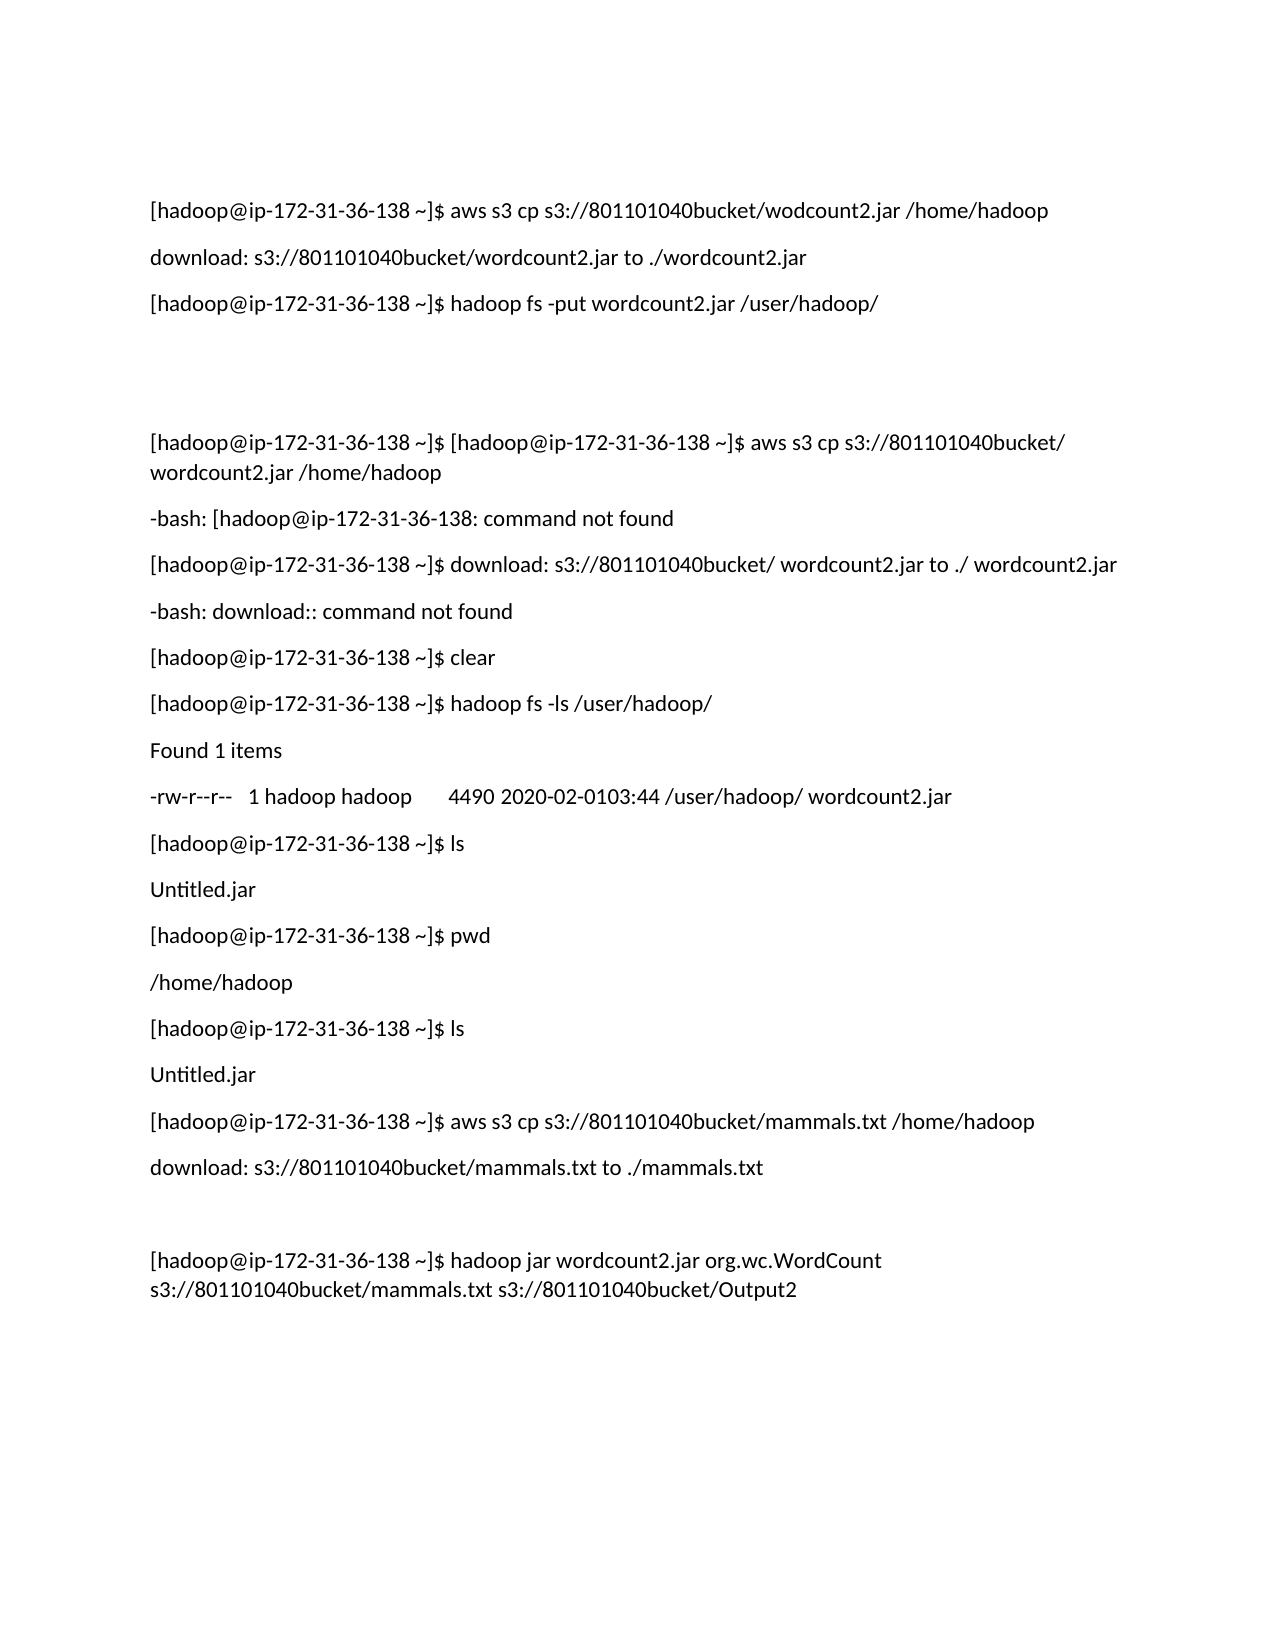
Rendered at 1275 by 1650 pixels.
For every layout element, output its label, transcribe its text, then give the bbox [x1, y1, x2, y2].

text [hadoop@ip-172-31-36-138 ~]$ [hadoop@ip-172-31-36-138 ~]$ aws s3 cp s3://801101040bucket/ wordcount2.jar /home/hadoop [150, 428, 1125, 486]
text [hadoop@ip-172-31-36-138 ~]$ hadoop jar wordcount2.jar org.wc.WordCount s3://801101040bucket/mammals.txt s3://801101040bucket/Output2 [150, 1246, 1125, 1303]
text download: s3://801101040bucket/mammals.txt to ./mammals.txt [150, 1153, 1125, 1181]
text [hadoop@ip-172-31-36-138 ~]$ ls [150, 829, 1125, 857]
text [hadoop@ip-172-31-36-138 ~]$ clear [150, 643, 1125, 671]
text -bash: download:: command not found [150, 597, 1125, 625]
text [hadoop@ip-172-31-36-138 ~]$ aws s3 cp s3://801101040bucket/mammals.txt /home/hadoop [150, 1107, 1125, 1135]
text Untitled.jar [150, 875, 1125, 903]
text -bash: [hadoop@ip-172-31-36-138: command not found [150, 504, 1125, 532]
text Untitled.jar [150, 1060, 1125, 1088]
text [hadoop@ip-172-31-36-138 ~]$ hadoop fs -put wordcount2.jar /user/hadoop/ [150, 289, 1125, 317]
text Found 1 items [150, 736, 1125, 764]
text [hadoop@ip-172-31-36-138 ~]$ ls [150, 1014, 1125, 1042]
text [hadoop@ip-172-31-36-138 ~]$ download: s3://801101040bucket/ wordcount2.jar to ./ wordcount2.jar [150, 551, 1125, 578]
text /home/hadoop [150, 968, 1125, 996]
text -rw-r--r-- 1 hadoop hadoop 4490 2020-02-0103:44 /user/hadoop/ wordcount2.jar [150, 782, 1125, 810]
text download: s3://801101040bucket/wordcount2.jar to ./wordcount2.jar [150, 243, 1125, 271]
text [hadoop@ip-172-31-36-138 ~]$ pwd [150, 921, 1125, 949]
text [hadoop@ip-172-31-36-138 ~]$ aws s3 cp s3://801101040bucket/wodcount2.jar /home/hadoop [150, 196, 1125, 224]
text [hadoop@ip-172-31-36-138 ~]$ hadoop fs -ls /user/hadoop/ [150, 689, 1125, 718]
